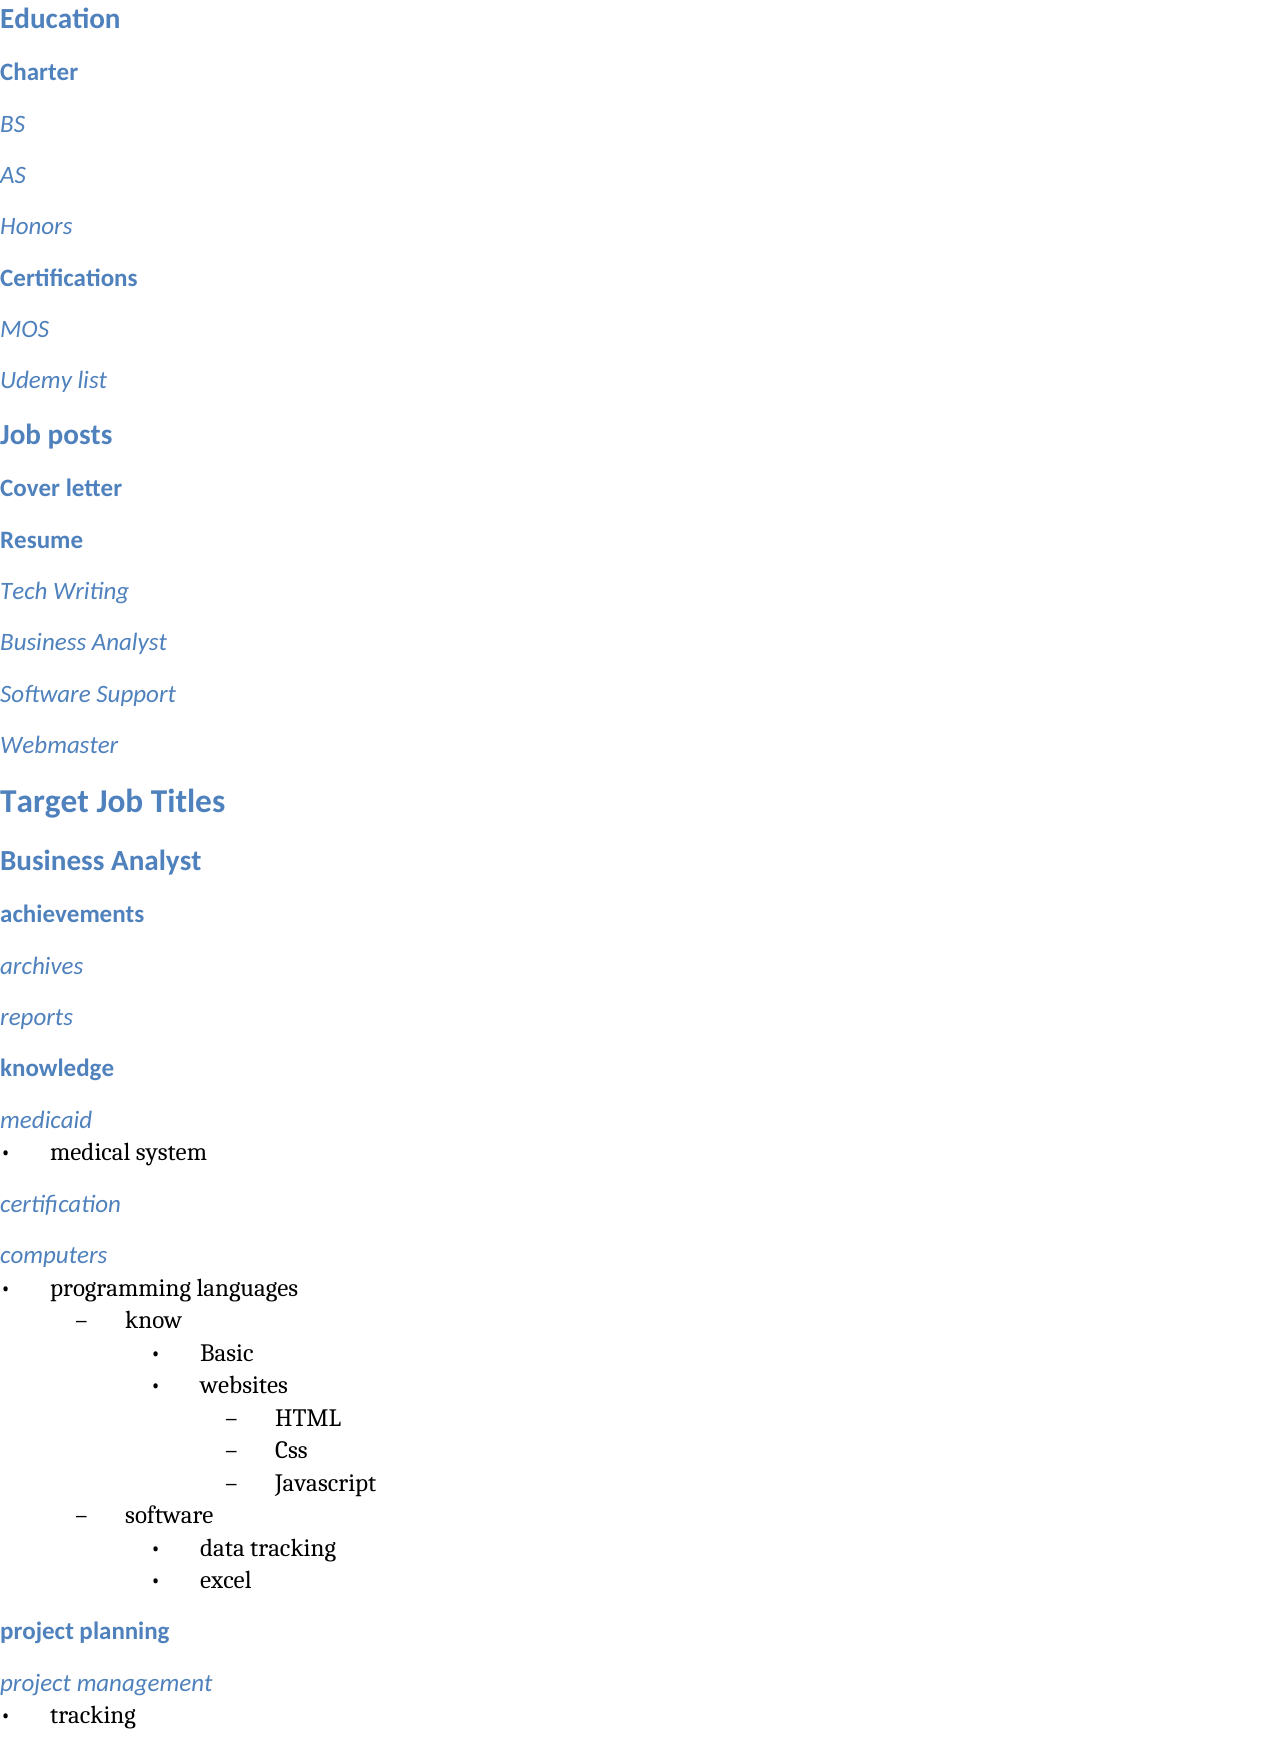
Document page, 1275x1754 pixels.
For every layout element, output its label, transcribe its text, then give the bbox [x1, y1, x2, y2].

subtitle project management [0, 1667, 1275, 1697]
subtitle certification [0, 1188, 1275, 1218]
subtitle knowledge [0, 1053, 1275, 1083]
subtitle Business Analyst [0, 626, 1275, 657]
subtitle achievements [0, 898, 1275, 929]
list Css [225, 1436, 1275, 1465]
list excel [150, 1566, 1275, 1595]
subtitle Education [0, 0, 1275, 36]
list websites [150, 1371, 1275, 1400]
subtitle Business Analyst [0, 842, 1275, 878]
list programming languages [0, 1273, 1275, 1302]
subtitle reports [0, 1001, 1275, 1032]
list Javascript [225, 1468, 1275, 1497]
subtitle BS [0, 108, 1275, 138]
subtitle Cover letter [0, 472, 1275, 503]
subtitle Charter [0, 56, 1275, 87]
subtitle archives [0, 950, 1275, 980]
subtitle AS [0, 159, 1275, 190]
list medical system [0, 1138, 1275, 1167]
list know [75, 1306, 1275, 1335]
subtitle medicaid [0, 1104, 1275, 1134]
subtitle Udemy list [0, 364, 1275, 395]
list tracking [0, 1701, 1275, 1730]
list software [75, 1501, 1275, 1530]
list data tracking [150, 1533, 1275, 1562]
subtitle Job posts [0, 416, 1275, 452]
subtitle Webmaster [0, 729, 1275, 760]
subtitle Resume [0, 524, 1275, 554]
subtitle Honors [0, 211, 1275, 241]
subtitle project planning [0, 1616, 1275, 1646]
subtitle Software Support [0, 678, 1275, 708]
list Basic [150, 1338, 1275, 1367]
subtitle Certifications [0, 262, 1275, 292]
list HTML [225, 1403, 1275, 1432]
subtitle MOS [0, 313, 1275, 344]
subtitle Tech Writing [0, 575, 1275, 606]
subtitle Target Job Titles [0, 781, 1275, 821]
subtitle computers [0, 1239, 1275, 1270]
